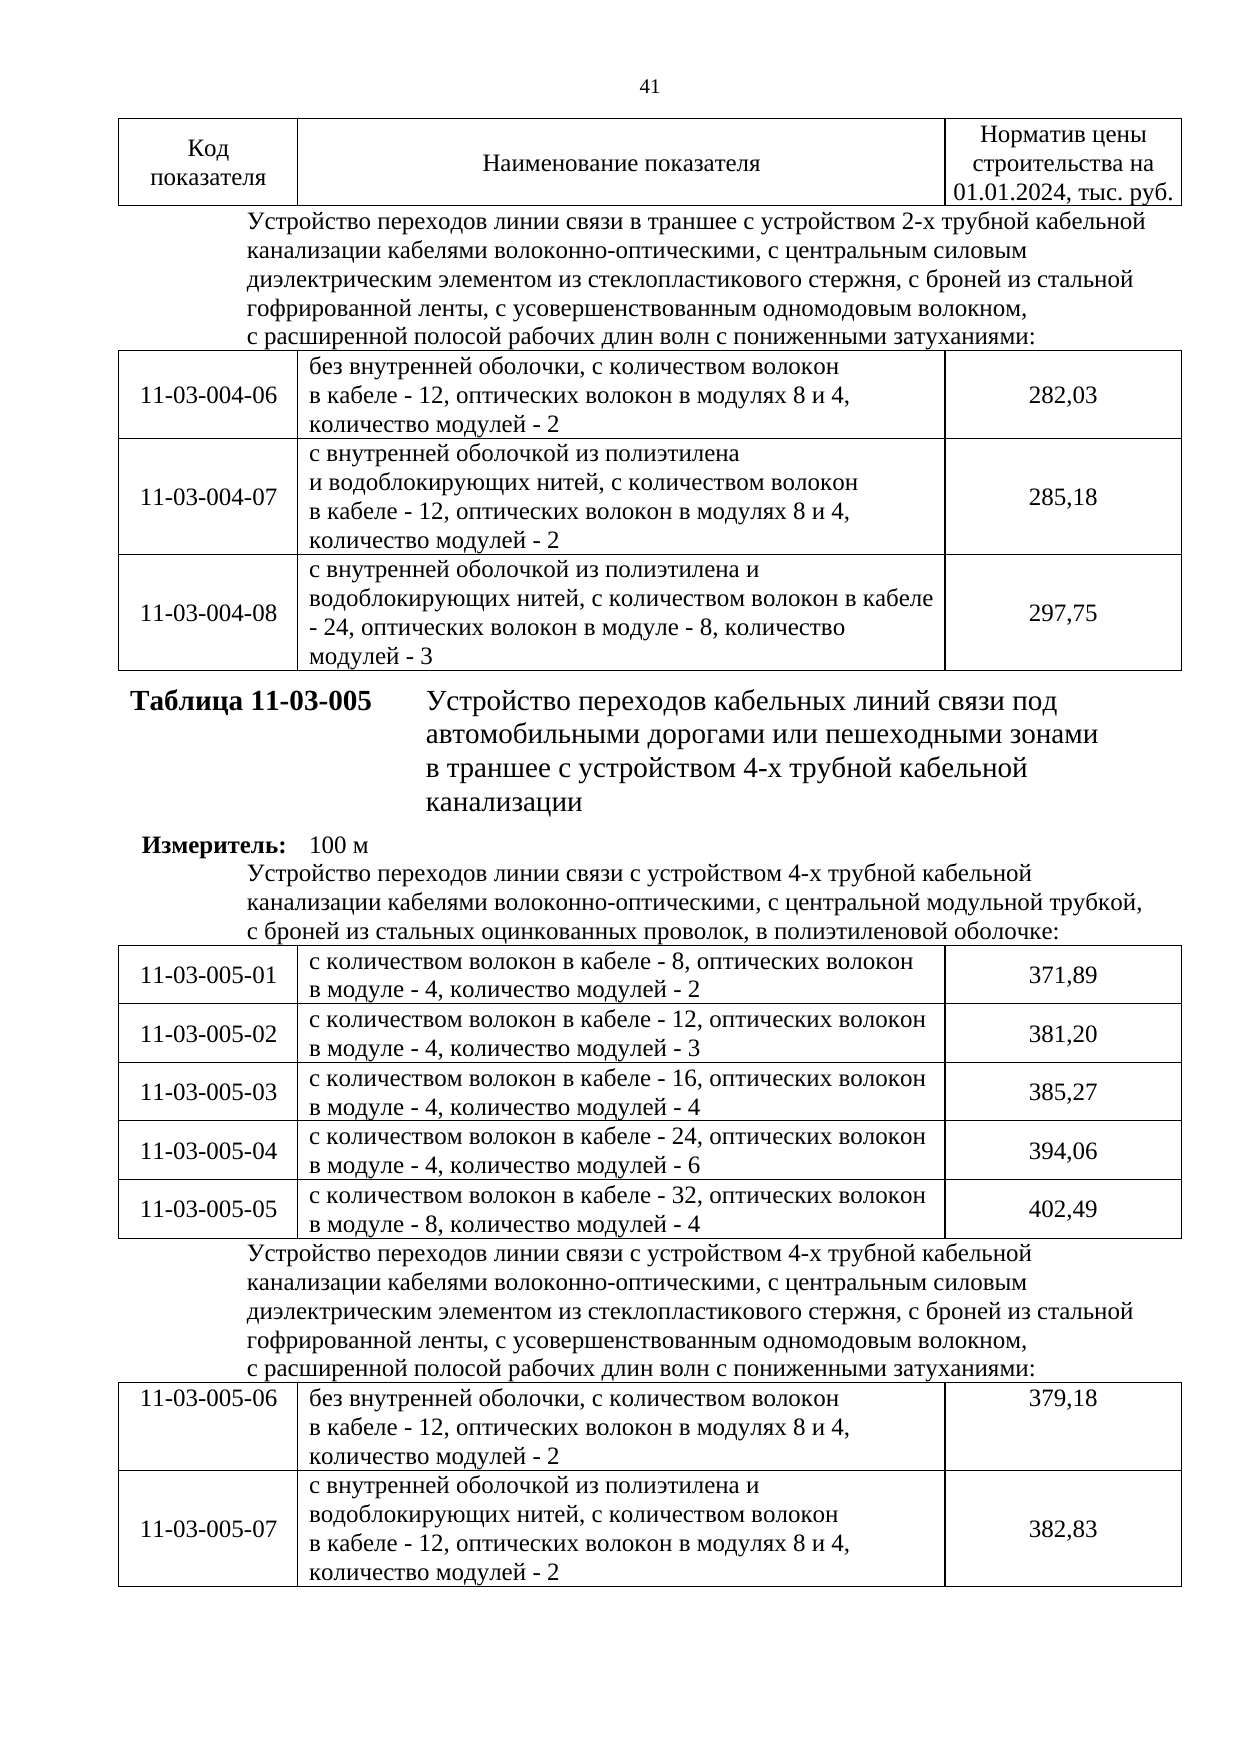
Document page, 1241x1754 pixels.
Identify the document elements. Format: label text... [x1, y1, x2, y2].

table_header Код показателя [119, 119, 297, 205]
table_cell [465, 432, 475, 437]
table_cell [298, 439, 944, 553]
table_header Норматив цены строительства на 01.01.2024, тыс. руб. [946, 119, 1181, 205]
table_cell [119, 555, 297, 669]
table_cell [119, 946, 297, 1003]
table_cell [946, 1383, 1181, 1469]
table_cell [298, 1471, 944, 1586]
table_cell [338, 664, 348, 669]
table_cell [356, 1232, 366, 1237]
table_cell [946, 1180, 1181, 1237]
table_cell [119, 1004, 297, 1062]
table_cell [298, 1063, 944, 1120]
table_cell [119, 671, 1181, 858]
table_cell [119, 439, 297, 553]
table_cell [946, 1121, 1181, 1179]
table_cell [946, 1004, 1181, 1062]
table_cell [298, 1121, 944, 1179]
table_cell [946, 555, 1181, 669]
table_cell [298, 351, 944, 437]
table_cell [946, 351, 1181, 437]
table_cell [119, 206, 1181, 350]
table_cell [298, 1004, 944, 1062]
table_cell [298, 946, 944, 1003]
table_header Наименование показателя [298, 119, 944, 205]
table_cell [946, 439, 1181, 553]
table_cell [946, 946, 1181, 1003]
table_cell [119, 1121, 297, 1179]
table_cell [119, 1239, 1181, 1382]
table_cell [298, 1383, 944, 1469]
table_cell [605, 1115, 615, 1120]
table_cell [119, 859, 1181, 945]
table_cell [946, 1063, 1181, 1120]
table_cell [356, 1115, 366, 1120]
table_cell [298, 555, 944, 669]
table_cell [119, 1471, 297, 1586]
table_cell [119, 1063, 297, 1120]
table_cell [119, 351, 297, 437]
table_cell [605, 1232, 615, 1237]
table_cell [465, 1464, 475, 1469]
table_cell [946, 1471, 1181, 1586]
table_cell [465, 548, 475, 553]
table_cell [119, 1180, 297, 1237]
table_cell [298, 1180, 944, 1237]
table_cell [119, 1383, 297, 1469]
